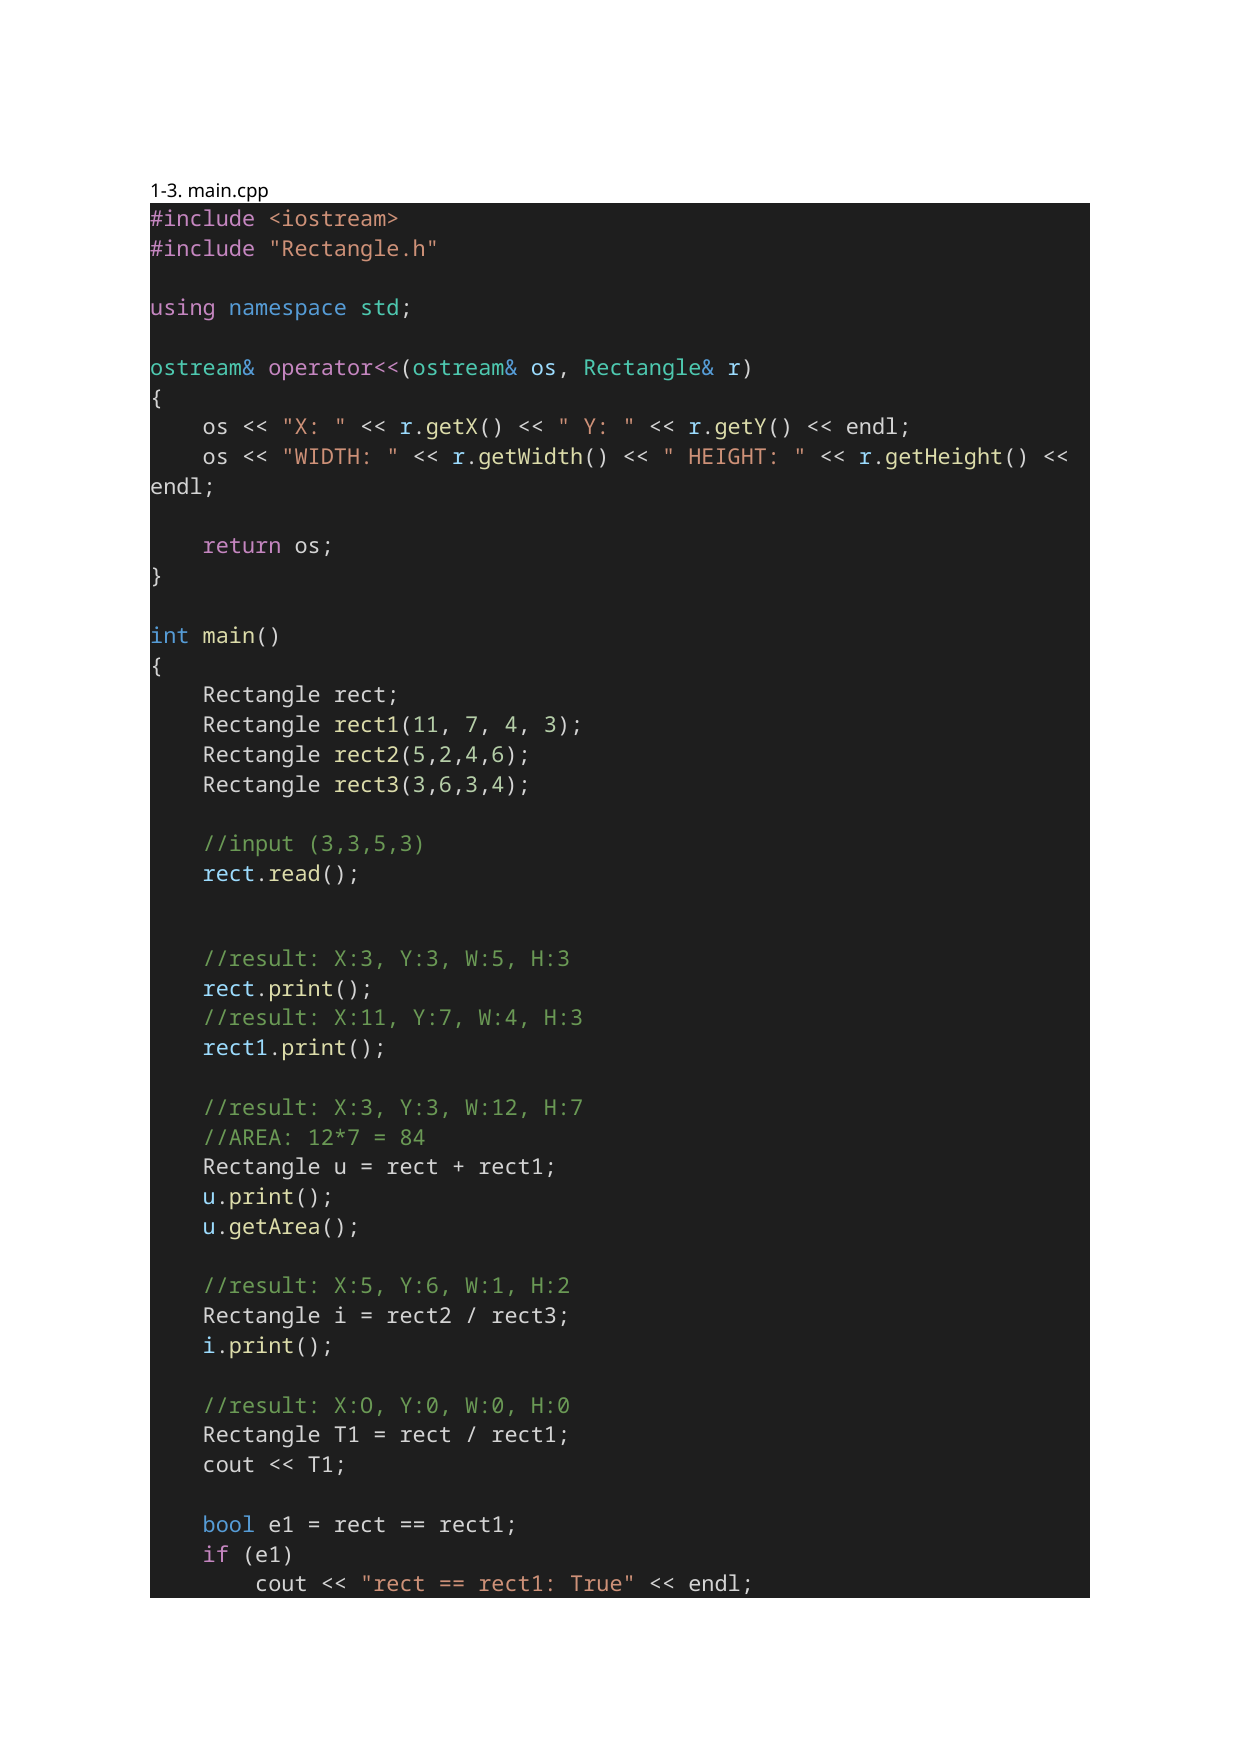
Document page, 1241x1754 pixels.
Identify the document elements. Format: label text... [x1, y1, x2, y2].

text 1-3. main.cpp [150, 177, 1090, 203]
text os << "X: " << r.getX() << " Y: " << r.getY() << endl; [150, 411, 1090, 441]
text #include "Rectangle.h" [150, 232, 1090, 262]
text } [150, 560, 1090, 590]
text //input (3,3,5,3) [150, 828, 1090, 858]
text //result: X:O, Y:0, W:0, H:0 [150, 1389, 1090, 1419]
text i.print(); [150, 1330, 1090, 1360]
text Rectangle rect3(3,6,3,4); [150, 769, 1090, 798]
text return os; [150, 530, 1090, 560]
text Rectangle i = rect2 / rect3; [150, 1300, 1090, 1330]
text u.getArea(); [150, 1211, 1090, 1241]
text ostream& operator<<(ostream& os, Rectangle& r) [150, 352, 1090, 381]
text cout << "rect == rect1: True" << endl; [150, 1568, 1090, 1598]
text cout << T1; [150, 1449, 1090, 1479]
text int main() [150, 620, 1090, 649]
text { [150, 381, 1090, 411]
text rect.read(); [150, 858, 1090, 888]
text Rectangle u = rect + rect1; [150, 1151, 1090, 1181]
text //AREA: 12*7 = 84 [150, 1121, 1090, 1151]
text u.print(); [150, 1181, 1090, 1211]
text Rectangle rect2(5,2,4,6); [150, 739, 1090, 769]
text //result: X:3, Y:3, W:12, H:7 [150, 1092, 1090, 1121]
text #include <iostream> [150, 203, 1090, 232]
text os << "WIDTH: " << r.getWidth() << " HEIGHT: " << r.getHeight() << endl; [150, 441, 1090, 501]
text using namespace std; [150, 292, 1090, 322]
text Rectangle rect1(11, 7, 4, 3); [150, 709, 1090, 739]
text Rectangle rect; [150, 679, 1090, 709]
text bool e1 = rect == rect1; [150, 1509, 1090, 1538]
text //result: X:5, Y:6, W:1, H:2 [150, 1270, 1090, 1300]
text rect.print(); [150, 972, 1090, 1002]
text rect1.print(); [150, 1032, 1090, 1062]
text //result: X:3, Y:3, W:5, H:3 [150, 943, 1090, 972]
text Rectangle T1 = rect / rect1; [150, 1419, 1090, 1449]
text { [150, 649, 1090, 679]
text if (e1) [150, 1538, 1090, 1568]
text //result: X:11, Y:7, W:4, H:3 [150, 1002, 1090, 1032]
